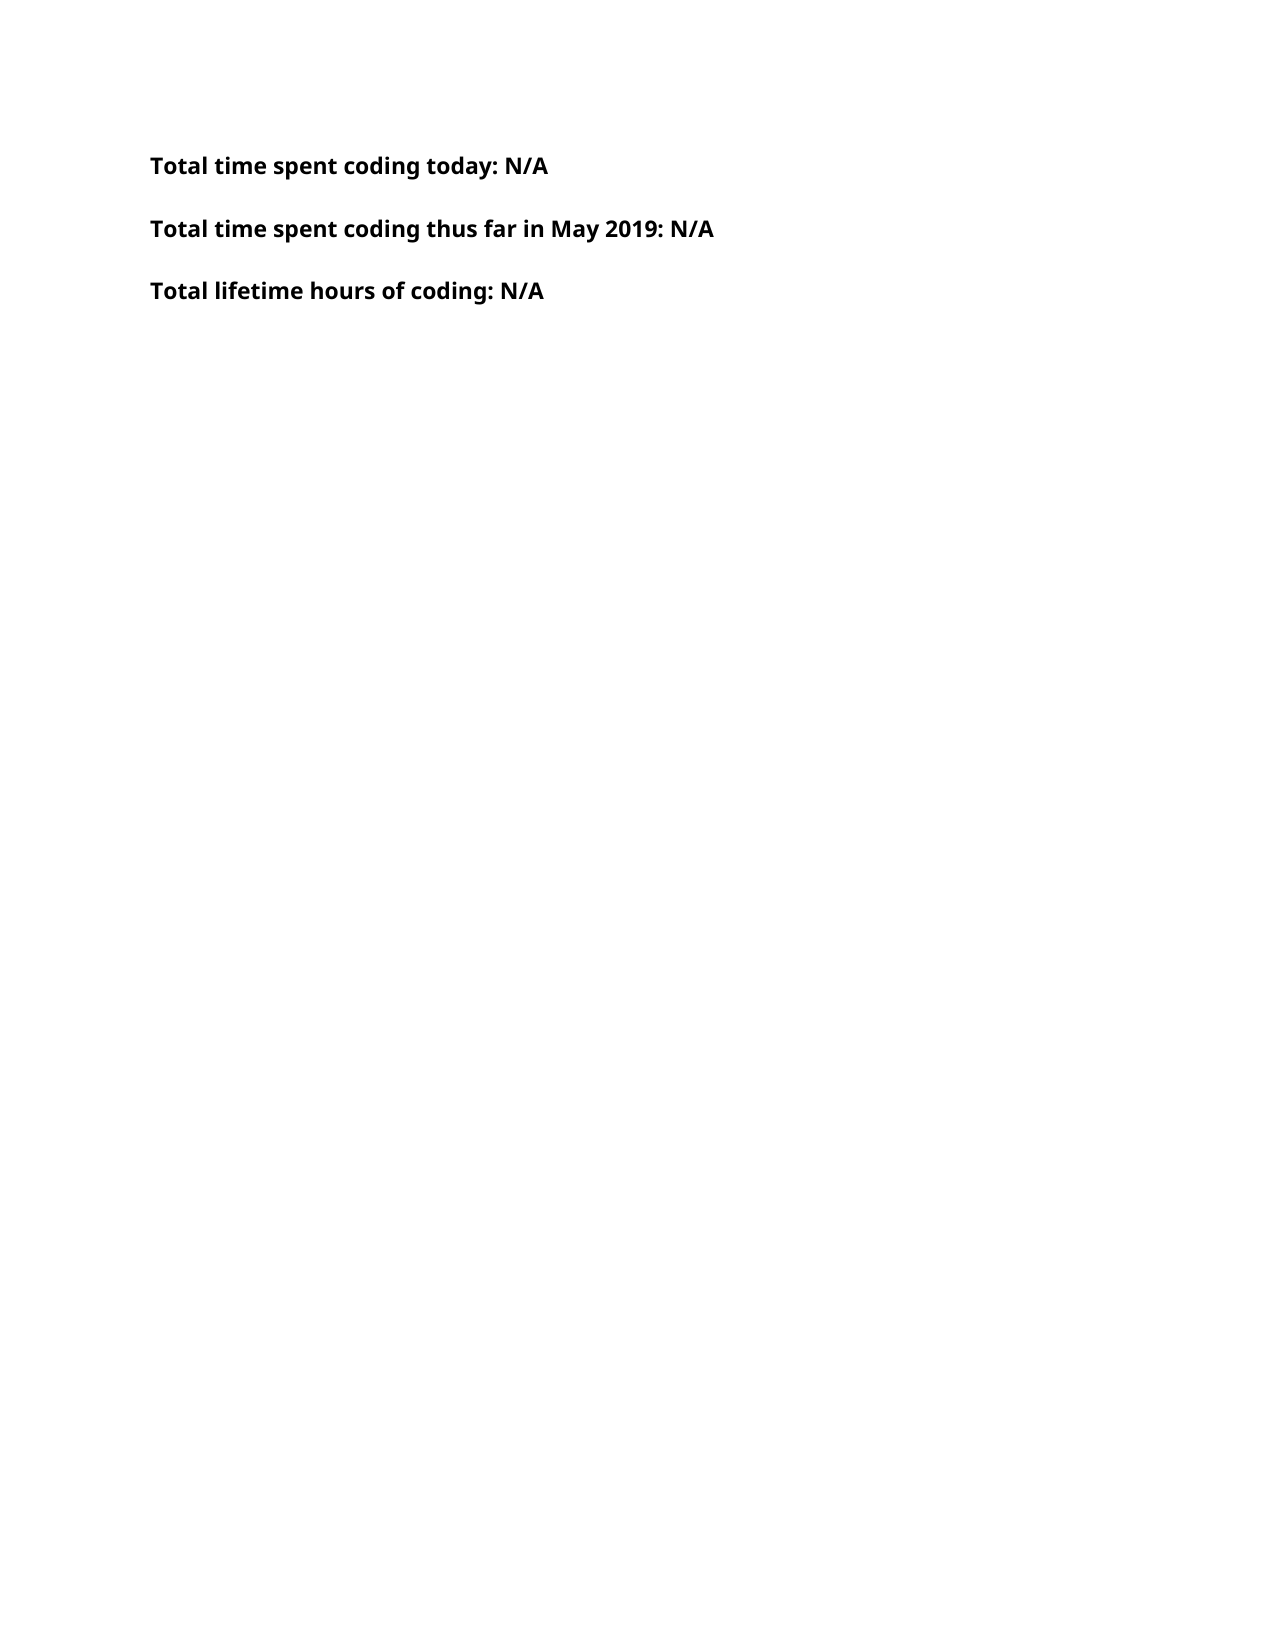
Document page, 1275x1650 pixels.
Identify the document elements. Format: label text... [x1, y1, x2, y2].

text Total lifetime hours of coding: N/A [150, 275, 1125, 306]
text Total time spent coding thus far in May 2019: N/A [150, 212, 1125, 244]
text Total time spent coding today: N/A [150, 150, 1125, 181]
